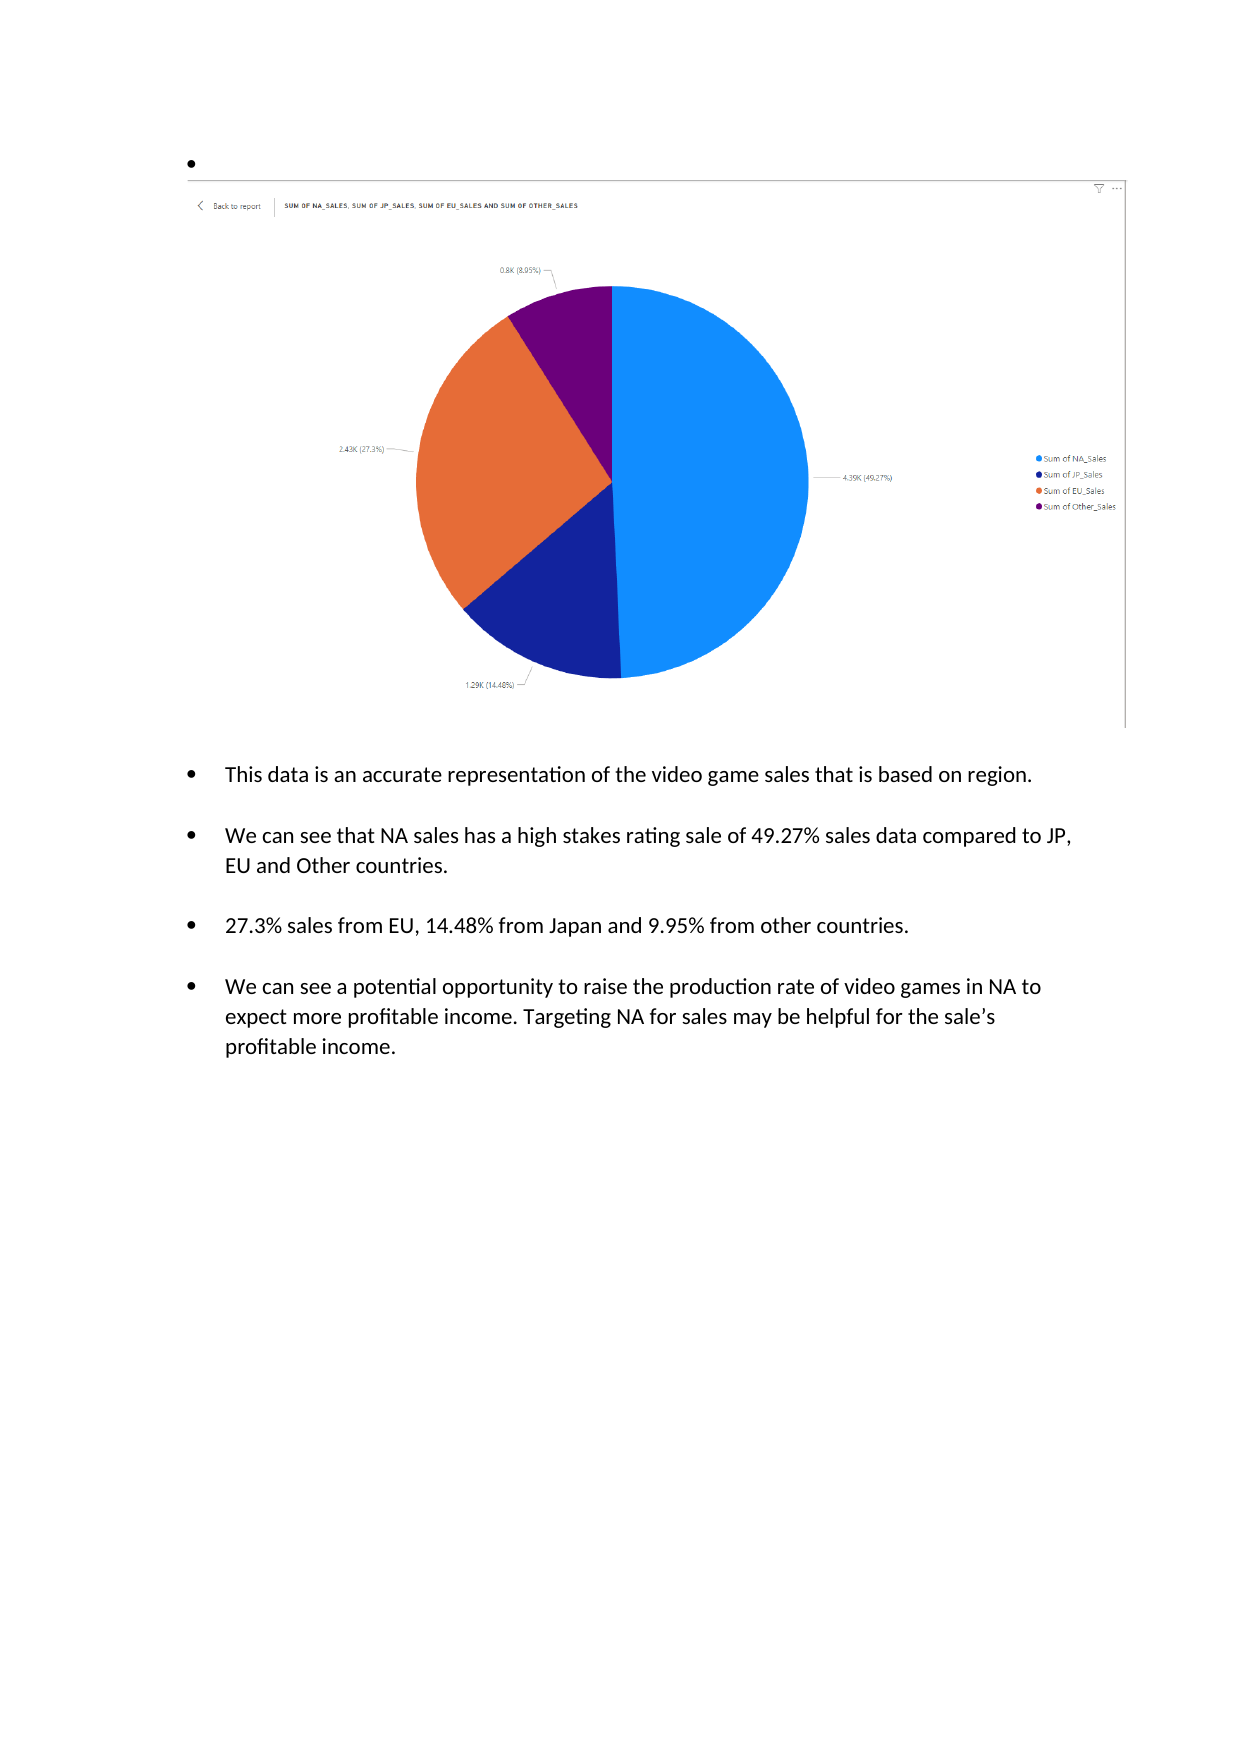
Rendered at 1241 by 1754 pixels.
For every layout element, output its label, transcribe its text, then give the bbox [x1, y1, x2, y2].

picture [187, 180, 1128, 728]
list We can see that NA sales has a high stakes rating sale of 49.27% sales data compared to JP, EU and Other countries. [187, 821, 1090, 879]
list This data is an accurate representation of the video game sales that is based on region. [187, 760, 1090, 788]
list 27.3% sales from EU, 14.48% from Japan and 9.95% from other countries. [187, 911, 1090, 939]
list We can see a potential opportunity to raise the production rate of video games in NA to expect more profitable income. Targeting NA for sales may be helpful for the sale’s profitable income. [187, 972, 1090, 1060]
